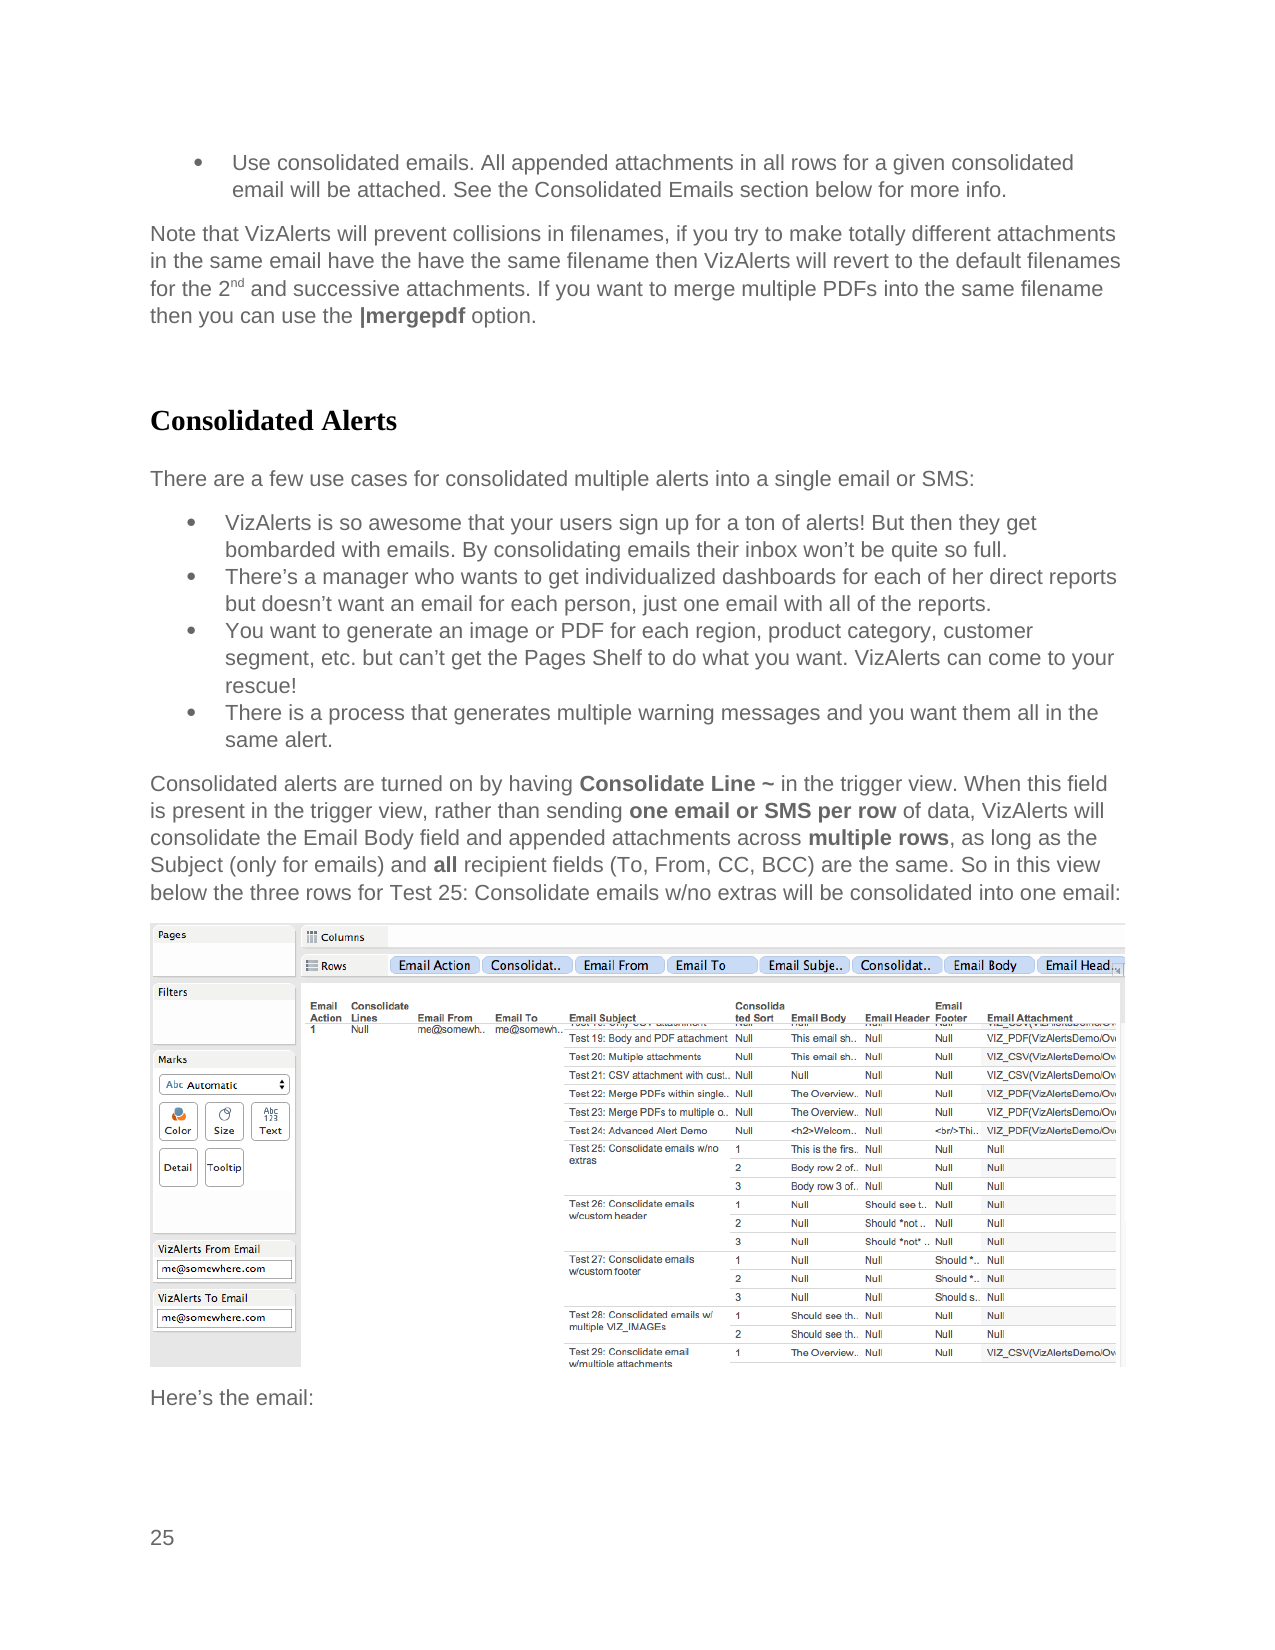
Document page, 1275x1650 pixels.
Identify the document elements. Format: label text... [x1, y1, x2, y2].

list There is a process that generates multiple warning messages and you want them all in the same alert. [187, 700, 1125, 752]
text Note that VizAlerts will prevent collisions in filenames, if you try to make totally different attachments in the same email have the have the same filename then VizAlerts will revert to the default filenames for the 2nd and successive attachments. If you want to merge multiple PDFs into the same filename then you can use the |mergepdf option. [150, 221, 1125, 328]
list You want to generate an image or PDF for each region, product category, customer segment, etc. but can’t get the Pages Shelf to do what you want. VizAlerts can come to your rescue! [187, 618, 1125, 698]
text Here’s the email: [150, 1385, 1125, 1410]
subtitle Consolidated Alerts [150, 403, 1125, 436]
picture [150, 923, 1125, 1367]
text There are a few use cases for consolidated multiple alerts into a single email or SMS: [150, 466, 1125, 491]
list Use consolidated emails. All appended attachments in all rows for a given consolidated email will be attached. See the Consolidated Emails section below for more info. [194, 150, 1125, 202]
list There’s a manager who wants to get individualized dashboards for each of her direct reports but doesn’t want an email for each person, just one email with all of the reports. [187, 564, 1125, 616]
list VizAlerts is so awesome that your users sign up for a ton of alerts! But then they get bombarded with emails. By consolidating emails their inbox won’t be quite so full. [187, 509, 1125, 562]
text Consolidated alerts are turned on by having Consolidate Line ~ in the trigger view. When this field is present in the trigger view, rather than sending one email or SMS per row of data, VizAlerts will consolidate the Email Body field and appended attachments across multiple rows, as long as the Subject (only for emails) and all recipient fields (To, From, CC, BCC) are the same. So in this view below the three rows for Test 25: Consolidate emails w/no extras will be consolidated into one email: [150, 771, 1125, 905]
